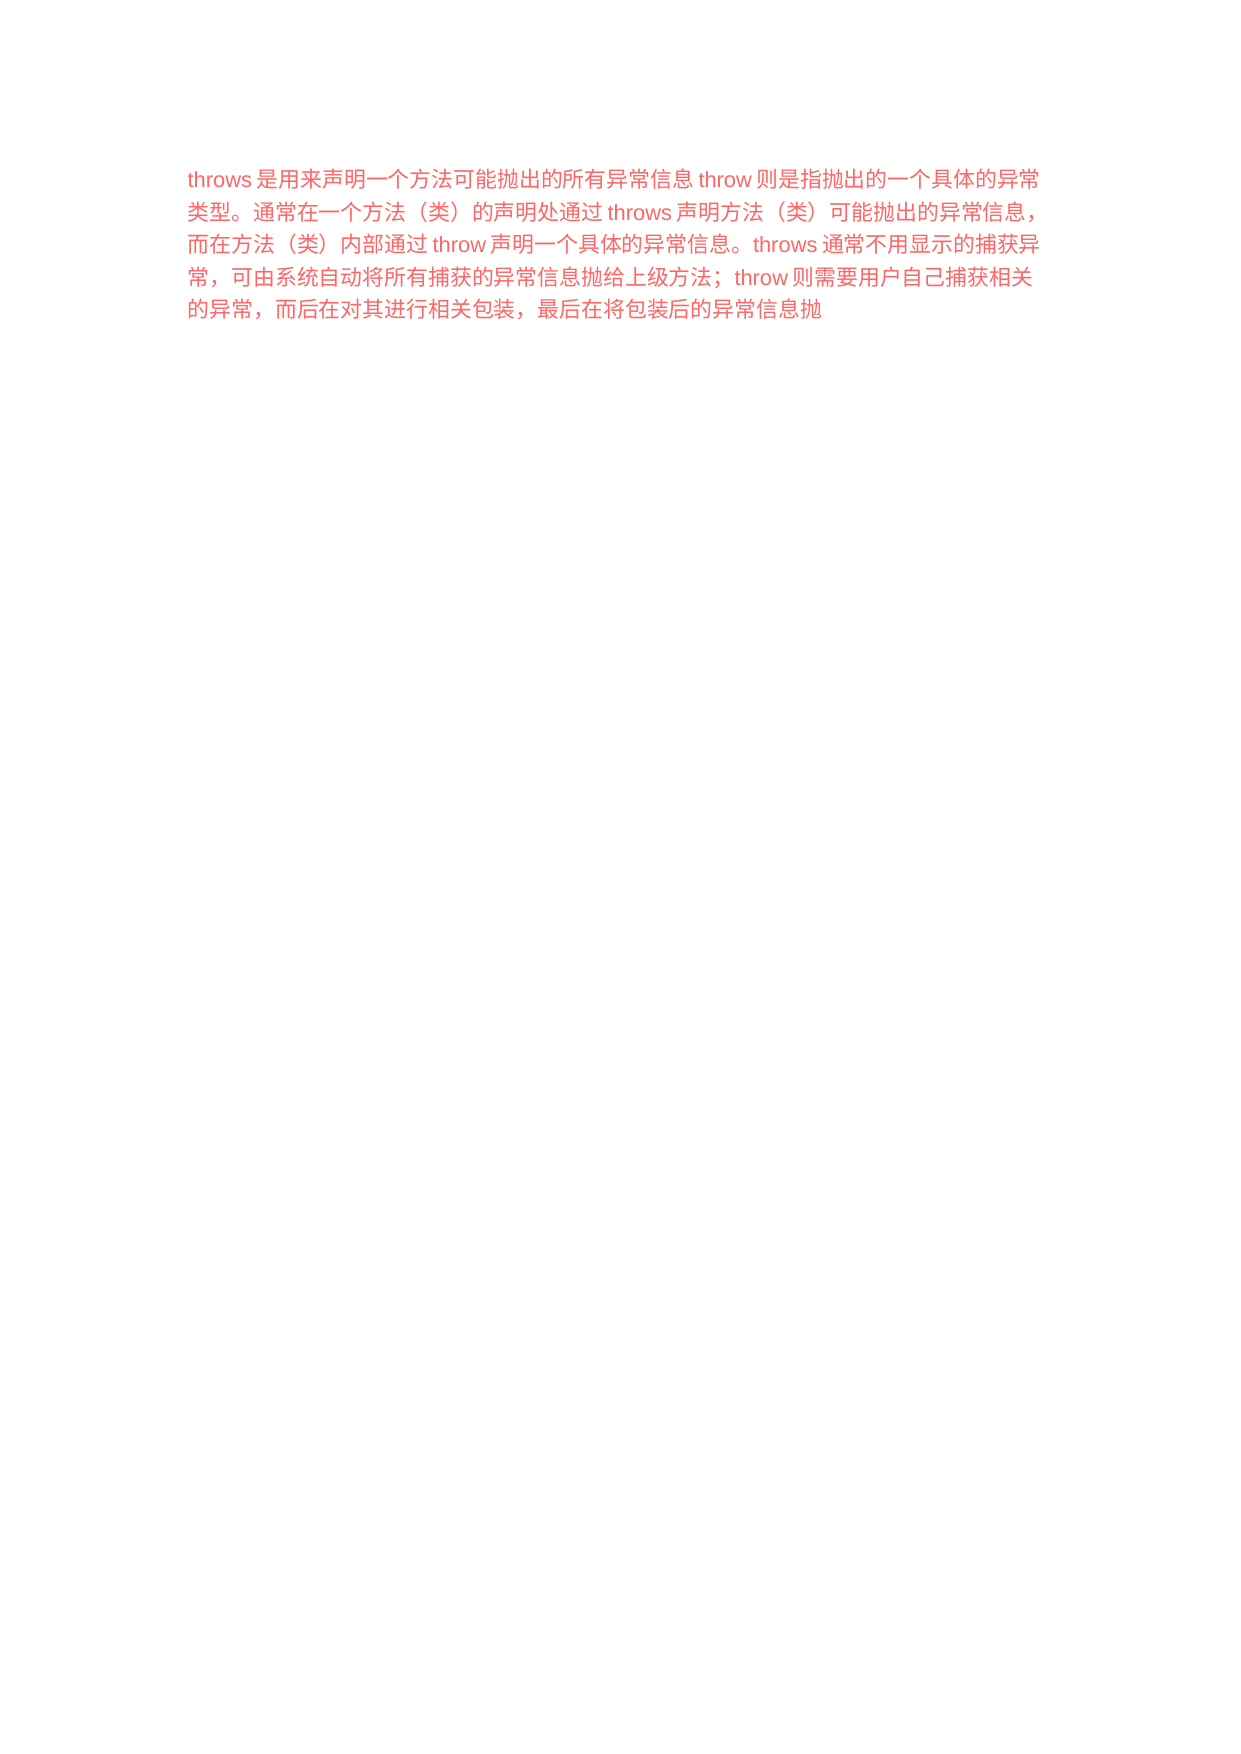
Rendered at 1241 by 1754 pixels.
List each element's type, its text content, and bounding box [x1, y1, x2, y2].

text throws是用来声明一个方法可能抛出的所有异常信息throw则是指抛出的一个具体的异常类型。通常在一个方法（类）的声明处通过throws声明方法（类）可能抛出的异常信息，而在方法（类）内部通过throw声明一个具体的异常信息。throws通常不用显示的捕获异常，可由系统自动将所有捕获的异常信息抛给上级方法；throw则需要用户自己捕获相关的异常，而后在对其进行相关包装，最后在将包装后的异常信息抛 [187, 162, 1053, 324]
